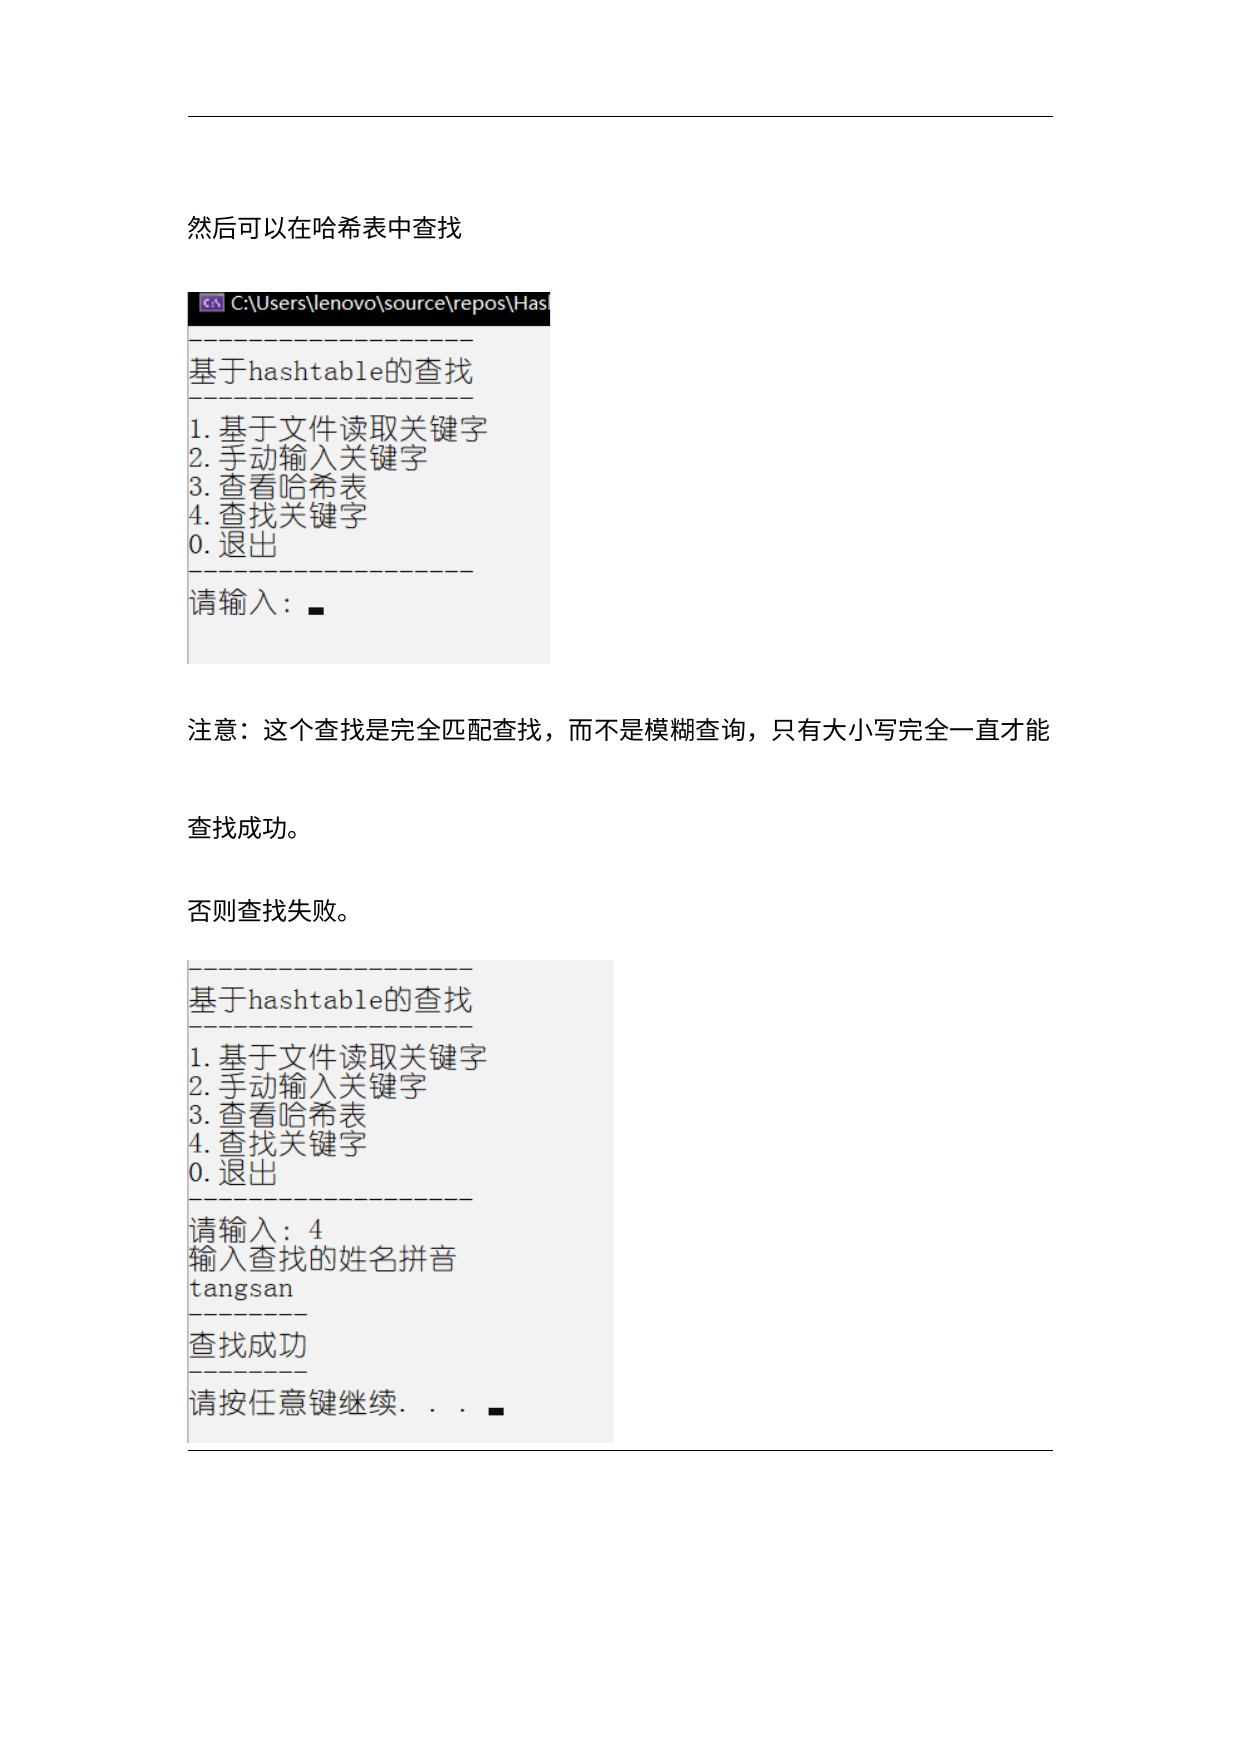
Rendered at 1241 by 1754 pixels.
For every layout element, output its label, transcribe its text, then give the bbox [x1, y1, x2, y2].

picture [187, 292, 550, 664]
text 注意：这个查找是完全匹配查找，而不是模糊查询，只有大小写完全一直才能查找成功。 [187, 696, 1053, 859]
picture [187, 960, 614, 1443]
text 然后可以在哈希表中查找 [187, 194, 1053, 259]
text 否则查找失败。 [187, 877, 1053, 942]
